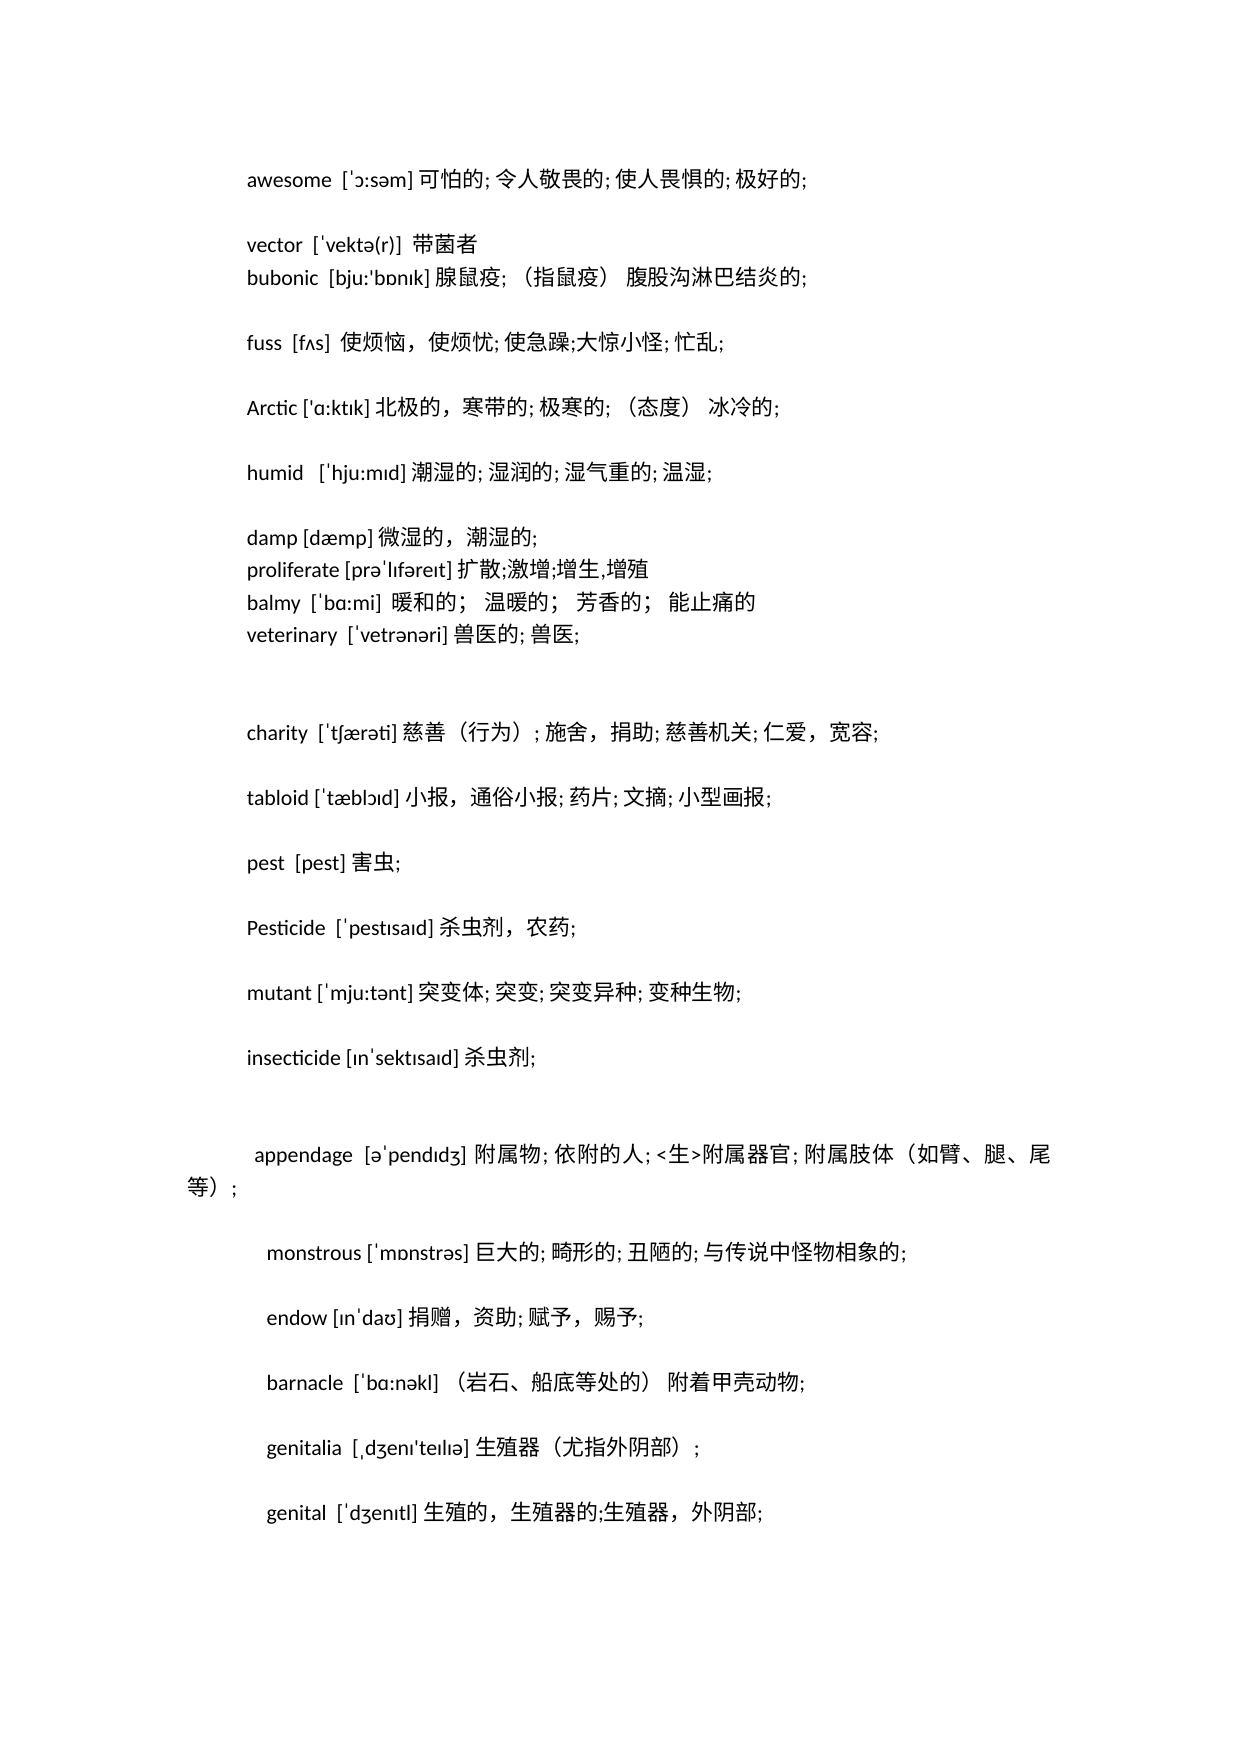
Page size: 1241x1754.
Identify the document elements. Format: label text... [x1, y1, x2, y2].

text fuss [fʌs] 使烦恼，使烦忧; 使急躁;大惊小怪; 忙乱; [187, 324, 1053, 357]
text charity [ˈtʃærəti] 慈善（行为）; 施舍，捐助; 慈善机关; 仁爱，宽容; [187, 714, 1053, 747]
text pest [pest] 害虫; [187, 844, 1053, 877]
text monstrous [ˈmɒnstrəs] 巨大的; 畸形的; 丑陋的; 与传说中怪物相象的; [187, 1234, 1053, 1267]
text barnacle [ˈbɑ:nəkl] （岩石、船底等处的） 附着甲壳动物; [187, 1364, 1053, 1397]
text veterinary [ˈvetrənəri] 兽医的; 兽医; [187, 617, 1053, 649]
text balmy [ˈbɑ:mi] 暖和的； 温暖的； 芳香的； 能止痛的 [187, 584, 1053, 617]
text insecticide [ɪnˈsektɪsaɪd] 杀虫剂; [187, 1039, 1053, 1072]
text vector [ˈvektə(r)] 带菌者 [187, 227, 1053, 259]
text endow [ɪnˈdaʊ] 捐赠，资助; 赋予，赐予; [187, 1299, 1053, 1332]
text Pesticide [ˈpestɪsaɪd] 杀虫剂，农药; [187, 909, 1053, 942]
text mutant [ˈmju:tənt] 突变体; 突变; 突变异种; 变种生物; [187, 974, 1053, 1007]
text humid [ˈhju:mɪd] 潮湿的; 湿润的; 湿气重的; 温湿; [187, 454, 1053, 487]
text awesome [ˈɔ:səm] 可怕的; 令人敬畏的; 使人畏惧的; 极好的; [187, 162, 1053, 194]
text bubonic [bju:'bɒnɪk] 腺鼠疫; （指鼠疫） 腹股沟淋巴结炎的; [187, 259, 1053, 292]
text proliferate [prəˈlɪfəreɪt] 扩散;激增;增生,增殖 [187, 552, 1053, 584]
text tabloid [ˈtæblɔɪd] 小报，通俗小报; 药片; 文摘; 小型画报; [187, 779, 1053, 812]
text damp [dæmp] 微湿的，潮湿的; [187, 519, 1053, 552]
text genital [ˈdʒenɪtl] 生殖的，生殖器的;生殖器，外阴部; [187, 1494, 1053, 1527]
text appendage [əˈpendɪdʒ] 附属物; 依附的人; <生>附属器官; 附属肢体（如臂、腿、尾等）; [187, 1137, 1053, 1202]
text Arctic ['ɑ:ktɪk] 北极的，寒带的; 极寒的; （态度） 冰冷的; [187, 389, 1053, 422]
text genitalia [ˌdʒenɪ'teɪlɪə] 生殖器（尤指外阴部）; [187, 1429, 1053, 1462]
